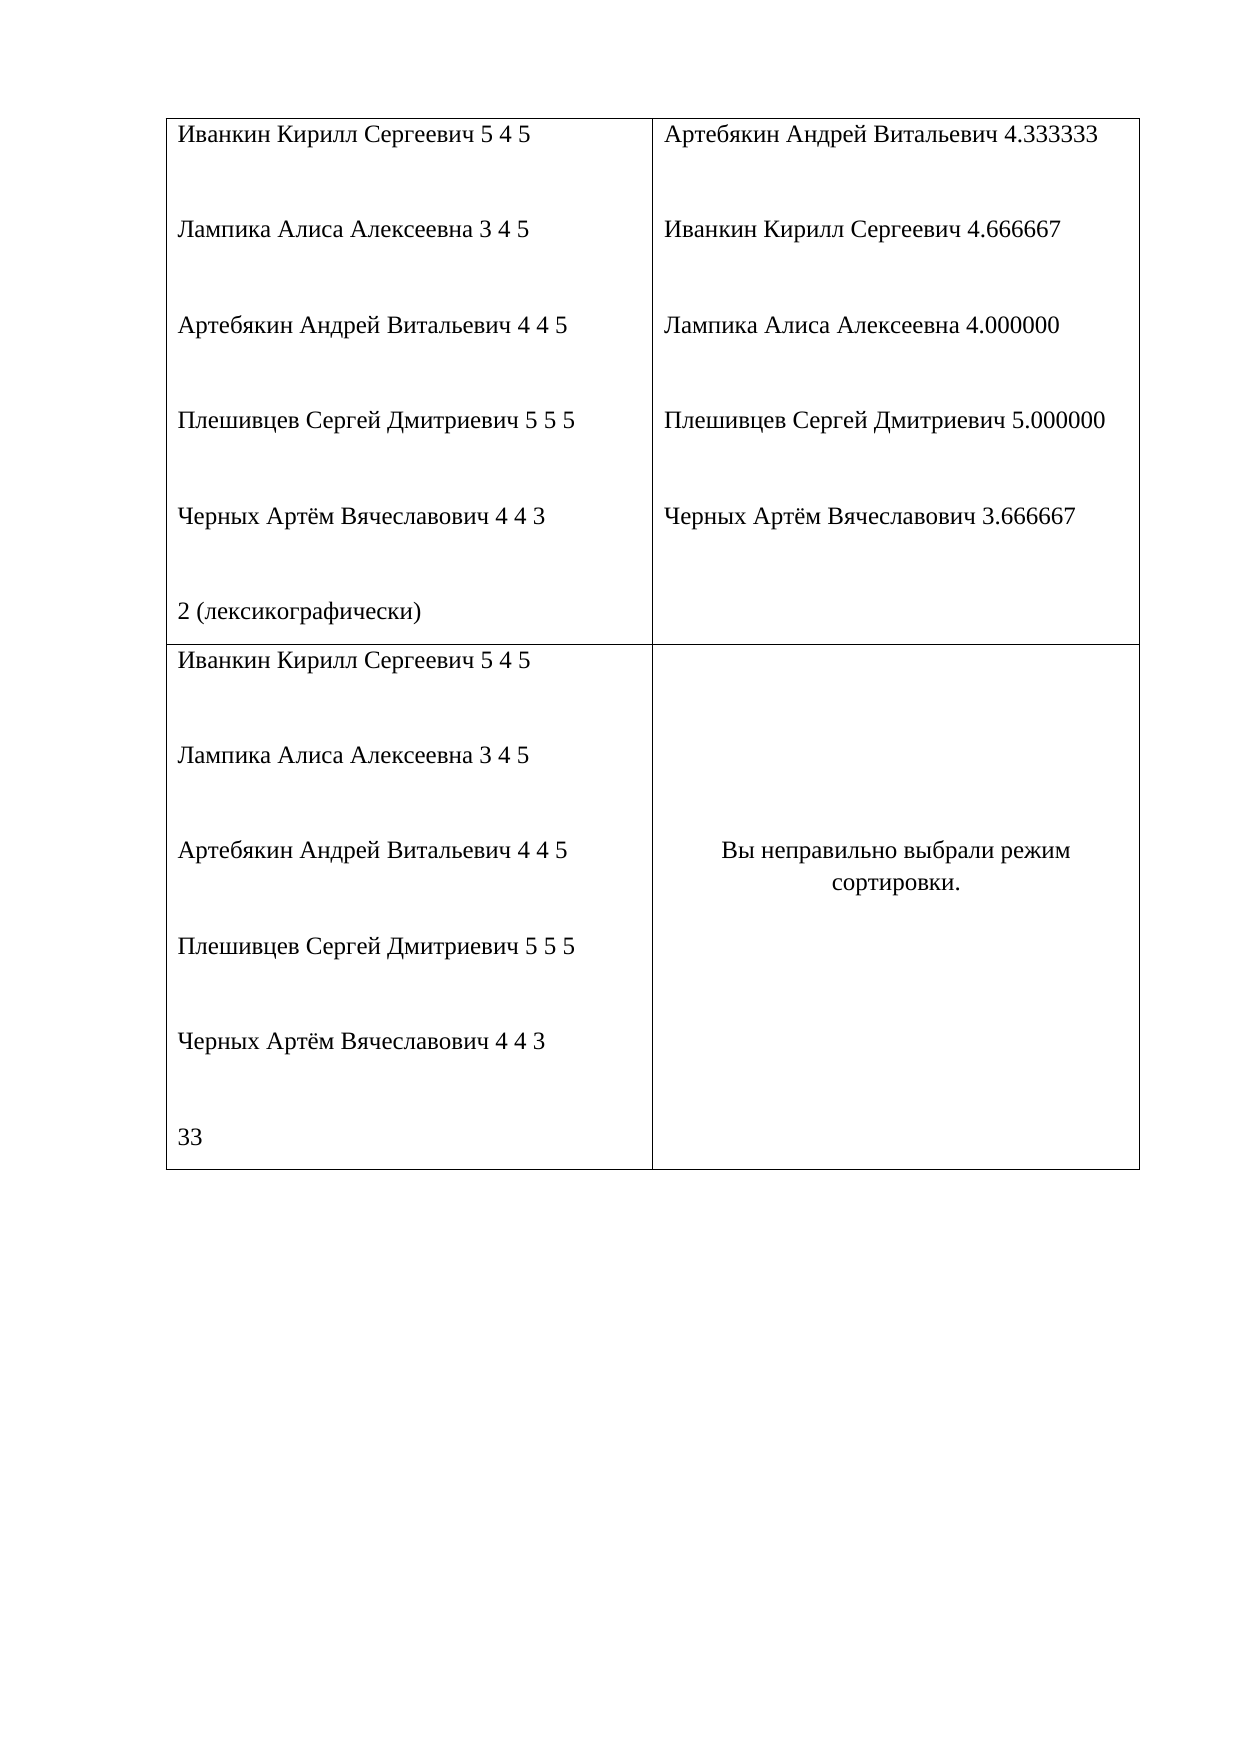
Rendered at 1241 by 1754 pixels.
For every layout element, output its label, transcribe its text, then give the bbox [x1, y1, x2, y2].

table_cell Артебякин Андрей Витальевич 4.333333 Иванкин Кирилл Сергеевич 4.666667 Лампика Алиса Алексеевна 4.000000 Плешивцев Сергей Дмитриевич 5.000000 Черных Артём Вячеславович 3.666667 [653, 119, 1139, 644]
table_cell Вы неправильно выбрали режим сортировки. [653, 645, 1139, 1169]
table_cell Иванкин Кирилл Сергеевич 5 4 5 Лампика Алиса Алексеевна 3 4 5 Артебякин Андрей Витальевич 4 4 5 Плешивцев Сергей Дмитриевич 5 5 5 Черных Артём Вячеславович 4 4 3 33 [167, 645, 652, 1169]
table_cell Иванкин Кирилл Сергеевич 5 4 5 Лампика Алиса Алексеевна 3 4 5 Артебякин Андрей Витальевич 4 4 5 Плешивцев Сергей Дмитриевич 5 5 5 Черных Артём Вячеславович 4 4 3 2 (лексикографически) [167, 119, 652, 644]
